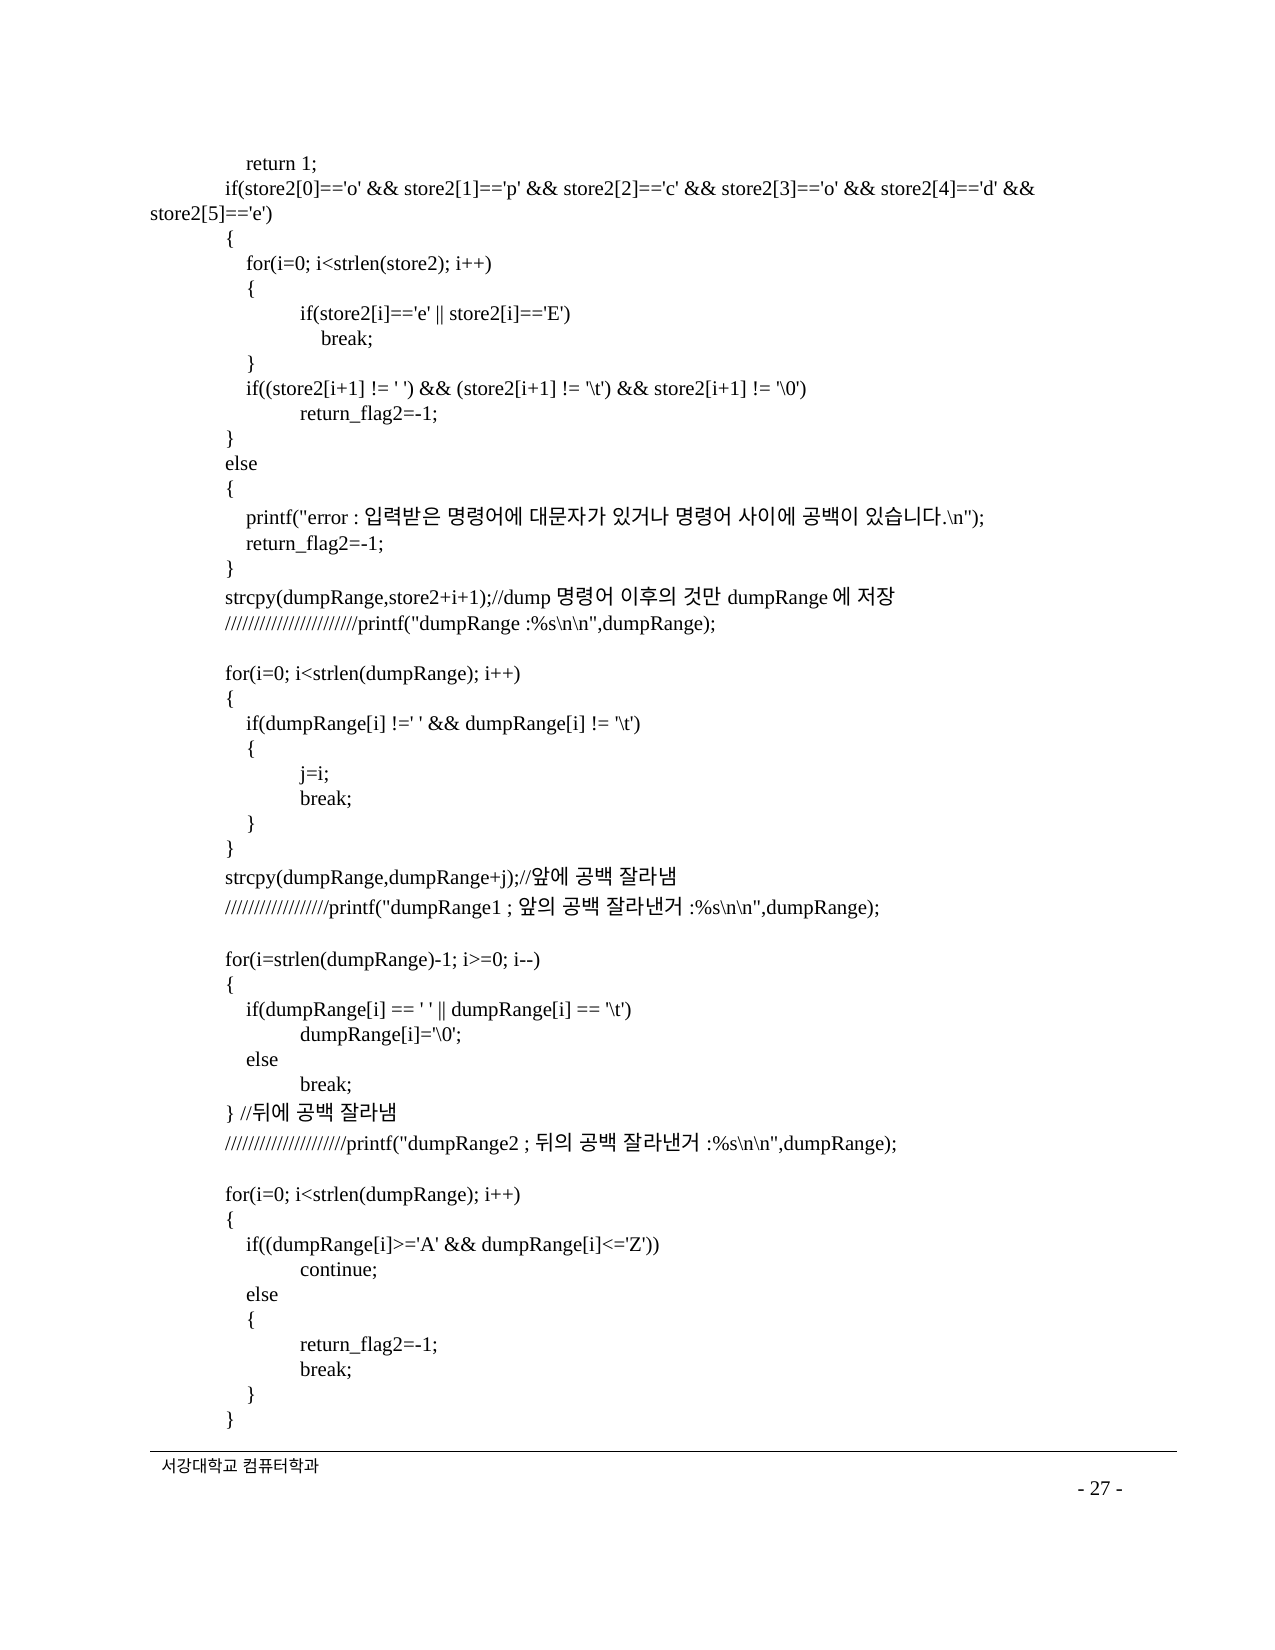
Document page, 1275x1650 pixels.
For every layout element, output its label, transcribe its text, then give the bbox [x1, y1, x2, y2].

text for(i=0; i<strlen(dumpRange); i++) [150, 1181, 1125, 1206]
text else [150, 1281, 1125, 1306]
text break; [150, 1356, 1125, 1381]
text for(i=strlen(dumpRange)-1; i>=0; i--) [150, 946, 1125, 971]
text { [150, 1206, 1125, 1231]
text ///////////////////////printf("dumpRange :%s\n\n",dumpRange); [150, 610, 1125, 635]
text if((dumpRange[i]>='A' && dumpRange[i]<='Z')) [150, 1231, 1125, 1256]
text } [150, 350, 1125, 375]
text } [150, 810, 1125, 835]
text return_flag2=-1; [150, 1331, 1125, 1356]
text for(i=0; i<strlen(dumpRange); i++) [150, 660, 1125, 685]
text else [150, 450, 1125, 475]
text if(store2[0]=='o' && store2[1]=='p' && store2[2]=='c' && store2[3]=='o' && store2[4]=='d' && store2[5]=='e') [150, 175, 1125, 225]
text if(dumpRange[i] == ' ' || dumpRange[i] == '\t') [150, 996, 1125, 1021]
text return_flag2=-1; [150, 400, 1125, 425]
text if((store2[i+1] != ' ') && (store2[i+1] != '\t') && store2[i+1] != '\0') [150, 375, 1125, 400]
text strcpy(dumpRange,store2+i+1);//dump 명령어 이후의 것만 dumpRange에 저장 [150, 580, 1125, 610]
text continue; [150, 1256, 1125, 1281]
text { [150, 971, 1125, 996]
text { [150, 735, 1125, 760]
text /////////////////////printf("dumpRange2 ; 뒤의 공백 잘라낸거 :%s\n\n",dumpRange); [150, 1126, 1125, 1156]
text //////////////////printf("dumpRange1 ; 앞의 공백 잘라낸거 :%s\n\n",dumpRange); [150, 891, 1125, 921]
text } [150, 835, 1125, 860]
text for(i=0; i<strlen(store2); i++) [150, 250, 1125, 275]
text else [150, 1046, 1125, 1071]
text { [150, 225, 1125, 250]
text if(dumpRange[i] !=' ' && dumpRange[i] != '\t') [150, 710, 1125, 735]
text } [150, 1406, 1125, 1431]
text } [150, 555, 1125, 580]
text return 1; [150, 150, 1125, 175]
text j=i; [150, 760, 1125, 785]
text } [150, 425, 1125, 450]
text { [150, 475, 1125, 500]
text } //뒤에 공백 잘라냄 [150, 1096, 1125, 1126]
text break; [150, 785, 1125, 810]
text return_flag2=-1; [150, 530, 1125, 555]
text strcpy(dumpRange,dumpRange+j);//앞에 공백 잘라냄 [150, 860, 1125, 891]
text printf("error : 입력받은 명령어에 대문자가 있거나 명령어 사이에 공백이 있습니다.\n"); [150, 500, 1125, 530]
text break; [150, 1071, 1125, 1096]
text { [150, 685, 1125, 710]
text break; [150, 325, 1125, 350]
text if(store2[i]=='e' || store2[i]=='E') [150, 300, 1125, 325]
text { [150, 1306, 1125, 1331]
text dumpRange[i]='\0'; [150, 1021, 1125, 1046]
text { [150, 275, 1125, 300]
text } [150, 1381, 1125, 1406]
